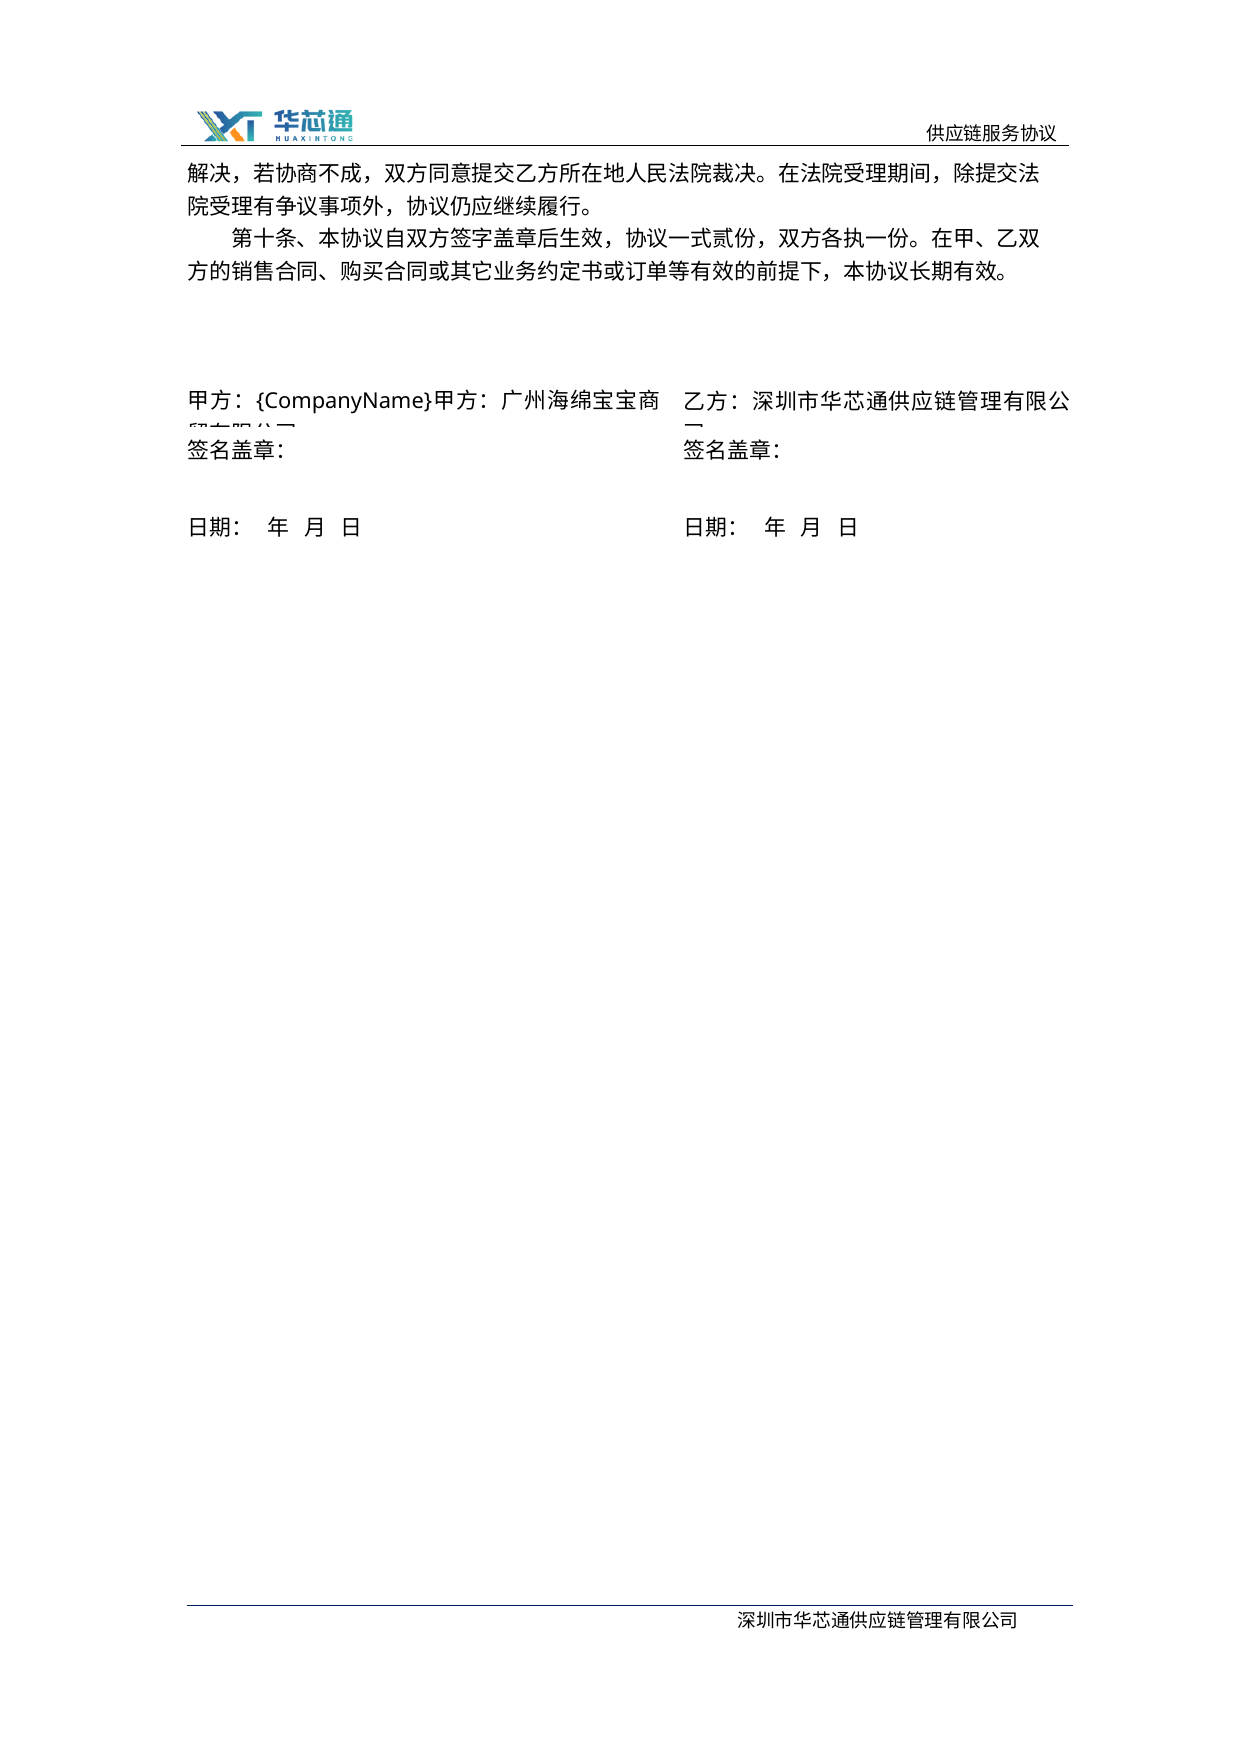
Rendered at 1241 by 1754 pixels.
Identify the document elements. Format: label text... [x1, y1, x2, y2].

table_cell 签名盖章： [176, 427, 672, 471]
table_cell 日期： 年 月 日 [673, 471, 1082, 581]
table_cell 日期： 年 月 日 [176, 471, 672, 581]
text 第十条、本协议自双方签字盖章后生效，协议一式贰份，双方各执一份。在甲、乙双方的销售合同、购买合同或其它业务约定书或订单等有效的前提下，本协议长期有效。 [187, 221, 1053, 286]
table_header 甲方：{CompanyName}甲方：广州海绵宝宝商贸有限公司 [176, 383, 672, 427]
picture [197, 105, 356, 146]
table_header 乙方：深圳市华芯通供应链管理有限公司 [673, 383, 1082, 427]
table_cell 签名盖章： [673, 427, 1082, 471]
text 第七条、贸易安全是货物交付稳定和供应链安全的最大保障，甲乙双方均同意持续执行贸易安全相关要求。凡本协议未尽事宜或与本协议有关而引起的纠纷，双方应尽力协商解决，若协商不成，双方同意提交乙方所在地人民法院裁决。在法院受理期间，除提交法院受理有争议事项外，协议仍应继续履行。 [187, 156, 1053, 221]
